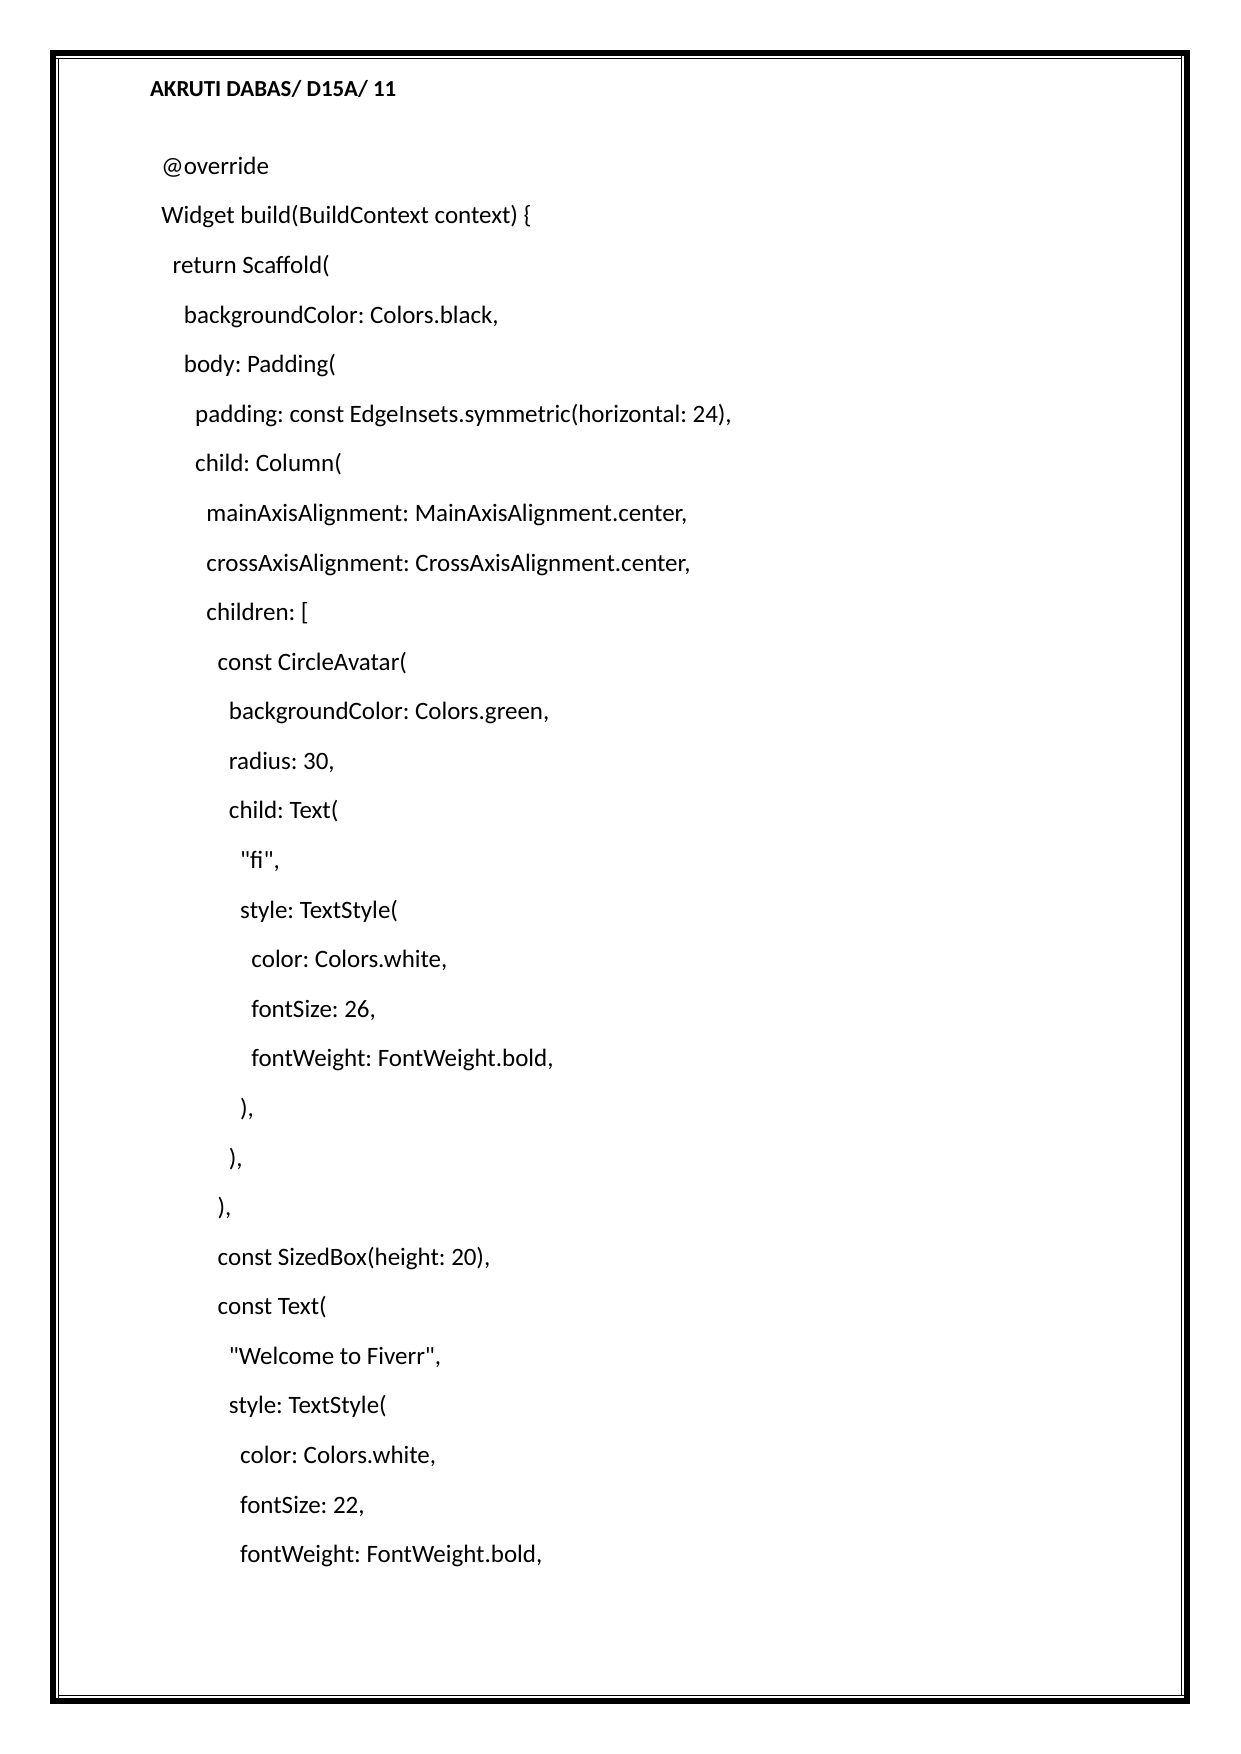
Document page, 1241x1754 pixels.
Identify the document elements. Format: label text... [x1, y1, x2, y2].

text child: Text( [150, 794, 1090, 825]
text ), [150, 1191, 1090, 1222]
text children: [ [150, 596, 1090, 627]
text crossAxisAlignment: CrossAxisAlignment.center, [150, 547, 1090, 577]
text color: Colors.white, [150, 943, 1090, 974]
text ), [150, 1092, 1090, 1123]
text @override [150, 150, 1090, 181]
text mainAxisAlignment: MainAxisAlignment.center, [150, 497, 1090, 528]
text fontWeight: FontWeight.bold, [150, 1042, 1090, 1073]
text style: TextStyle( [150, 894, 1090, 924]
text Widget build(BuildContext context) { [150, 199, 1090, 230]
text backgroundColor: Colors.black, [150, 299, 1090, 329]
text ), [150, 1142, 1090, 1172]
text const SizedBox(height: 20), [150, 1241, 1090, 1271]
text return Scaffold( [150, 249, 1090, 280]
text backgroundColor: Colors.green, [150, 695, 1090, 726]
text radius: 30, [150, 745, 1090, 776]
text const CircleAvatar( [150, 646, 1090, 676]
text "fi", [150, 844, 1090, 875]
text fontWeight: FontWeight.bold, [150, 1538, 1090, 1569]
text child: Column( [150, 447, 1090, 478]
text style: TextStyle( [150, 1389, 1090, 1420]
text body: Padding( [150, 348, 1090, 379]
text padding: const EdgeInsets.symmetric(horizontal: 24), [150, 398, 1090, 428]
text fontSize: 22, [150, 1489, 1090, 1519]
text const Text( [150, 1290, 1090, 1321]
text fontSize: 26, [150, 993, 1090, 1023]
text color: Colors.white, [150, 1439, 1090, 1470]
text "Welcome to Fiverr", [150, 1340, 1090, 1371]
